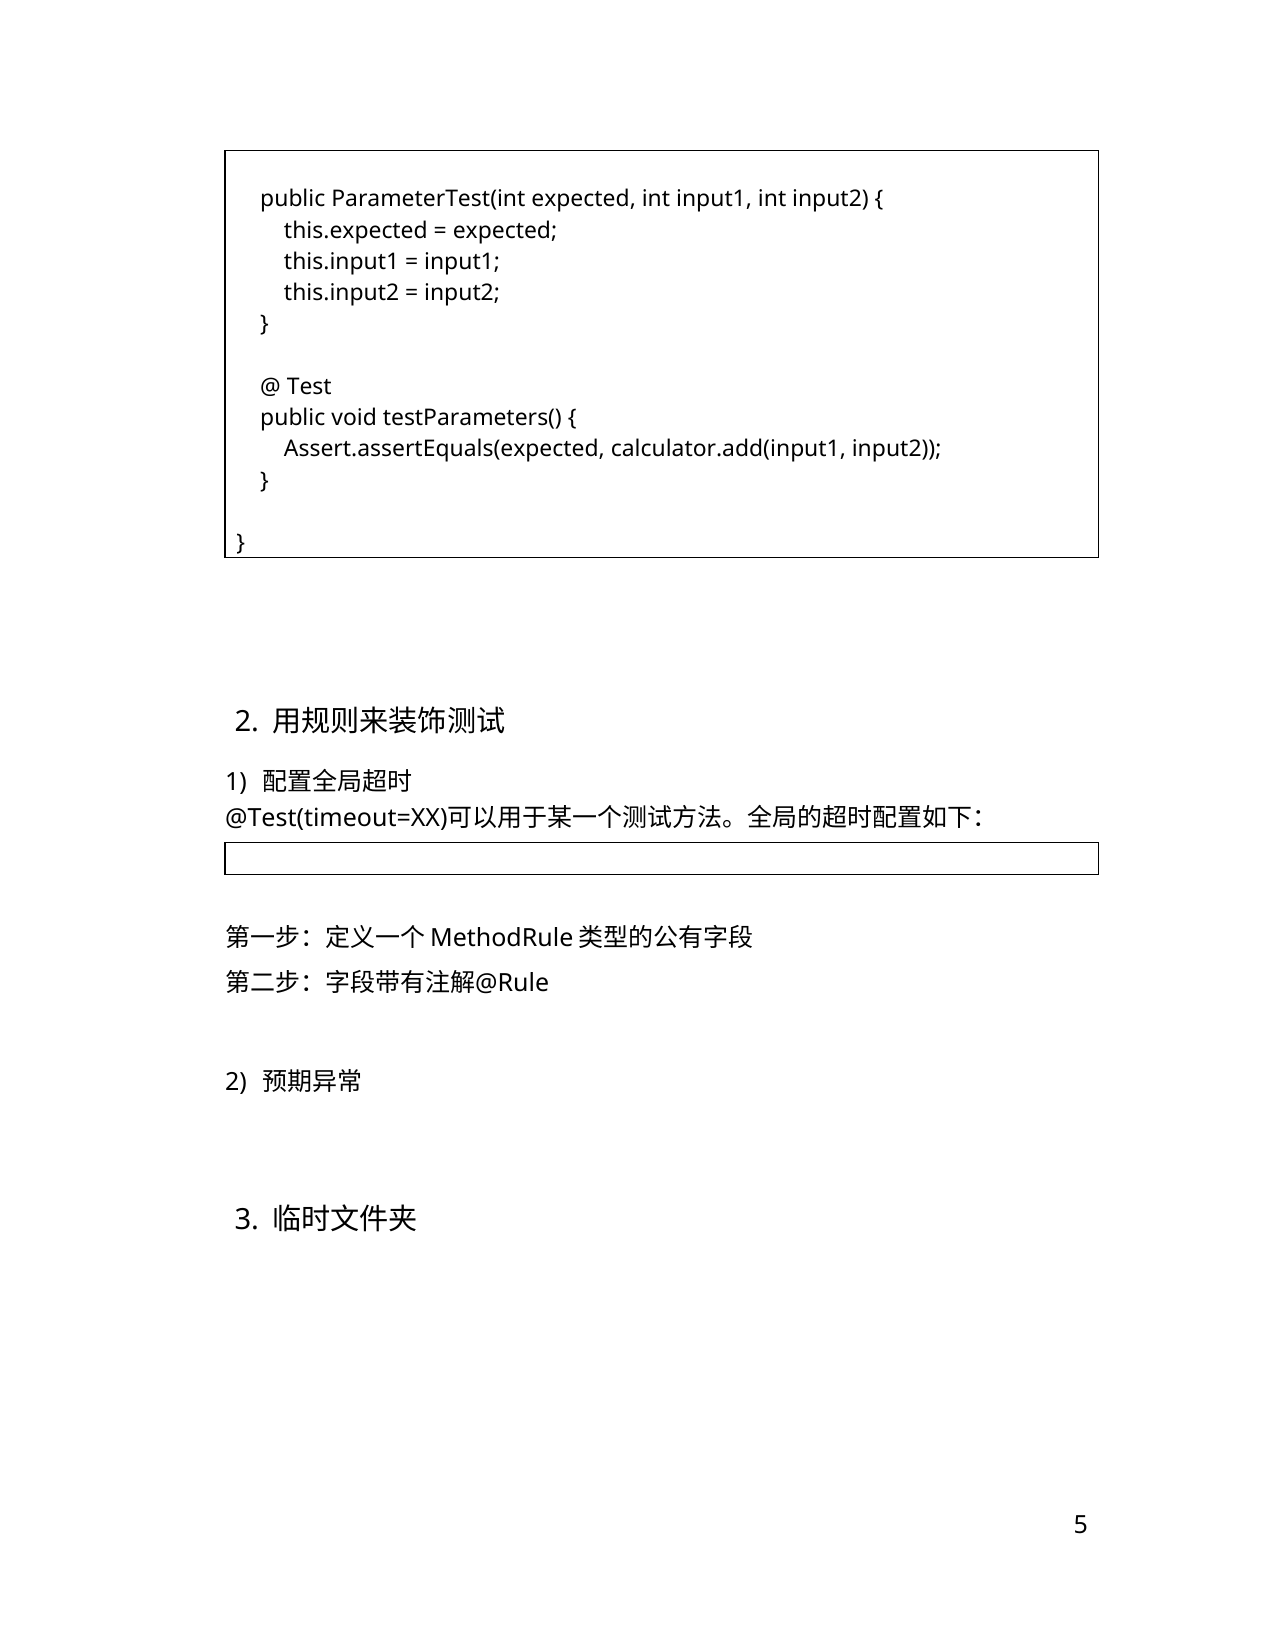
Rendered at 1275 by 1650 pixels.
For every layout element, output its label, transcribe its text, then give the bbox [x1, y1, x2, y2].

subtitle 预期异常 [225, 1062, 1087, 1098]
subtitle 配置全局超时 [225, 761, 1087, 797]
text @Test(timeout=XX)可以用于某一个测试方法。全局的超时配置如下： [225, 797, 1087, 834]
subtitle 用规则来装饰测试 [234, 698, 1087, 740]
text 第二步：字段带有注解@Rule [225, 962, 1087, 999]
text 第一步：定义一个MethodRule类型的公有字段 [225, 918, 1087, 954]
subtitle 临时文件夹 [234, 1195, 1087, 1238]
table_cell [226, 151, 1098, 557]
table_header [226, 843, 1098, 874]
